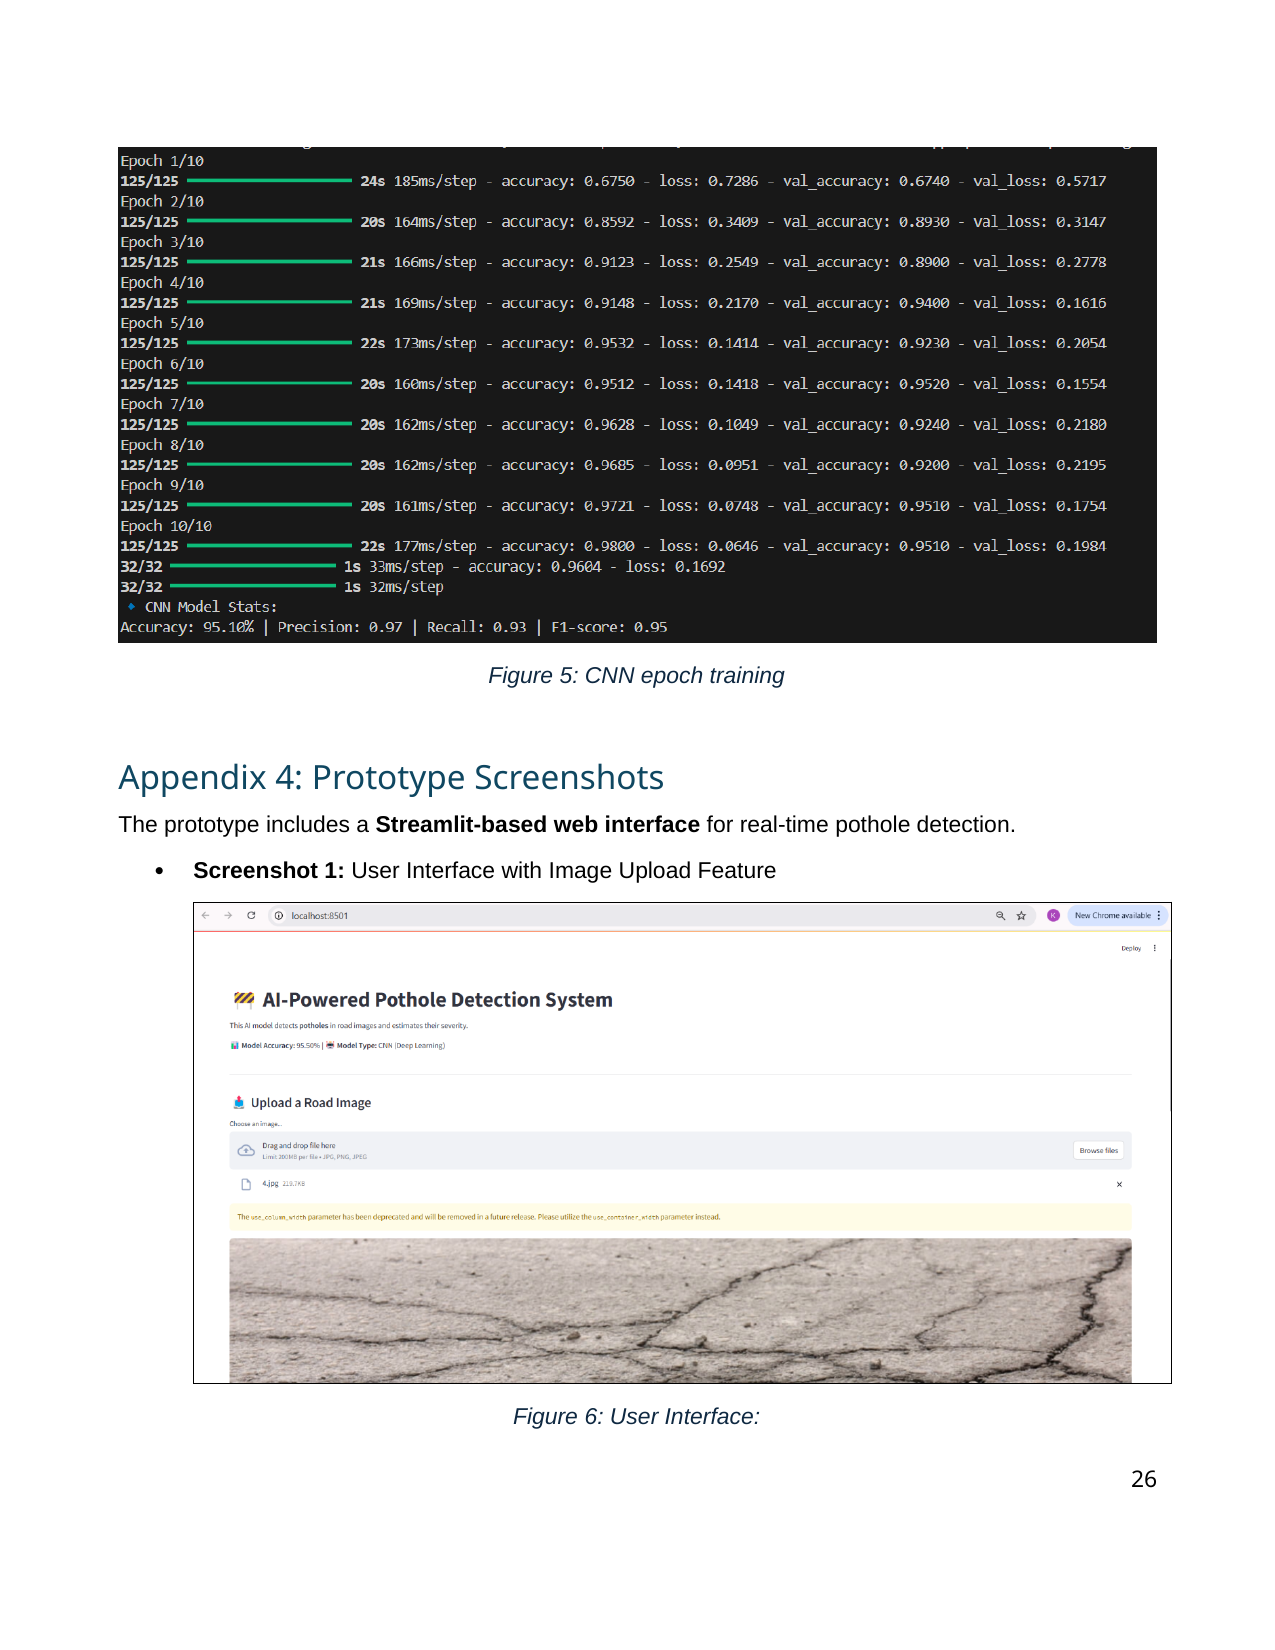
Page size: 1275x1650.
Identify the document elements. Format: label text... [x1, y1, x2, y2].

picture [194, 903, 1171, 1383]
picture [118, 147, 1157, 643]
subtitle Appendix 4: Prototype Screenshots [118, 754, 1157, 799]
text Figure 6: User Interface: [118, 1403, 1157, 1429]
text The prototype includes a Streamlit-based web interface for real-time pothole detection. [118, 811, 1157, 838]
list Screenshot 1: User Interface with Image Upload Feature [156, 857, 1157, 883]
text Figure 5: CNN epoch training [118, 662, 1157, 688]
